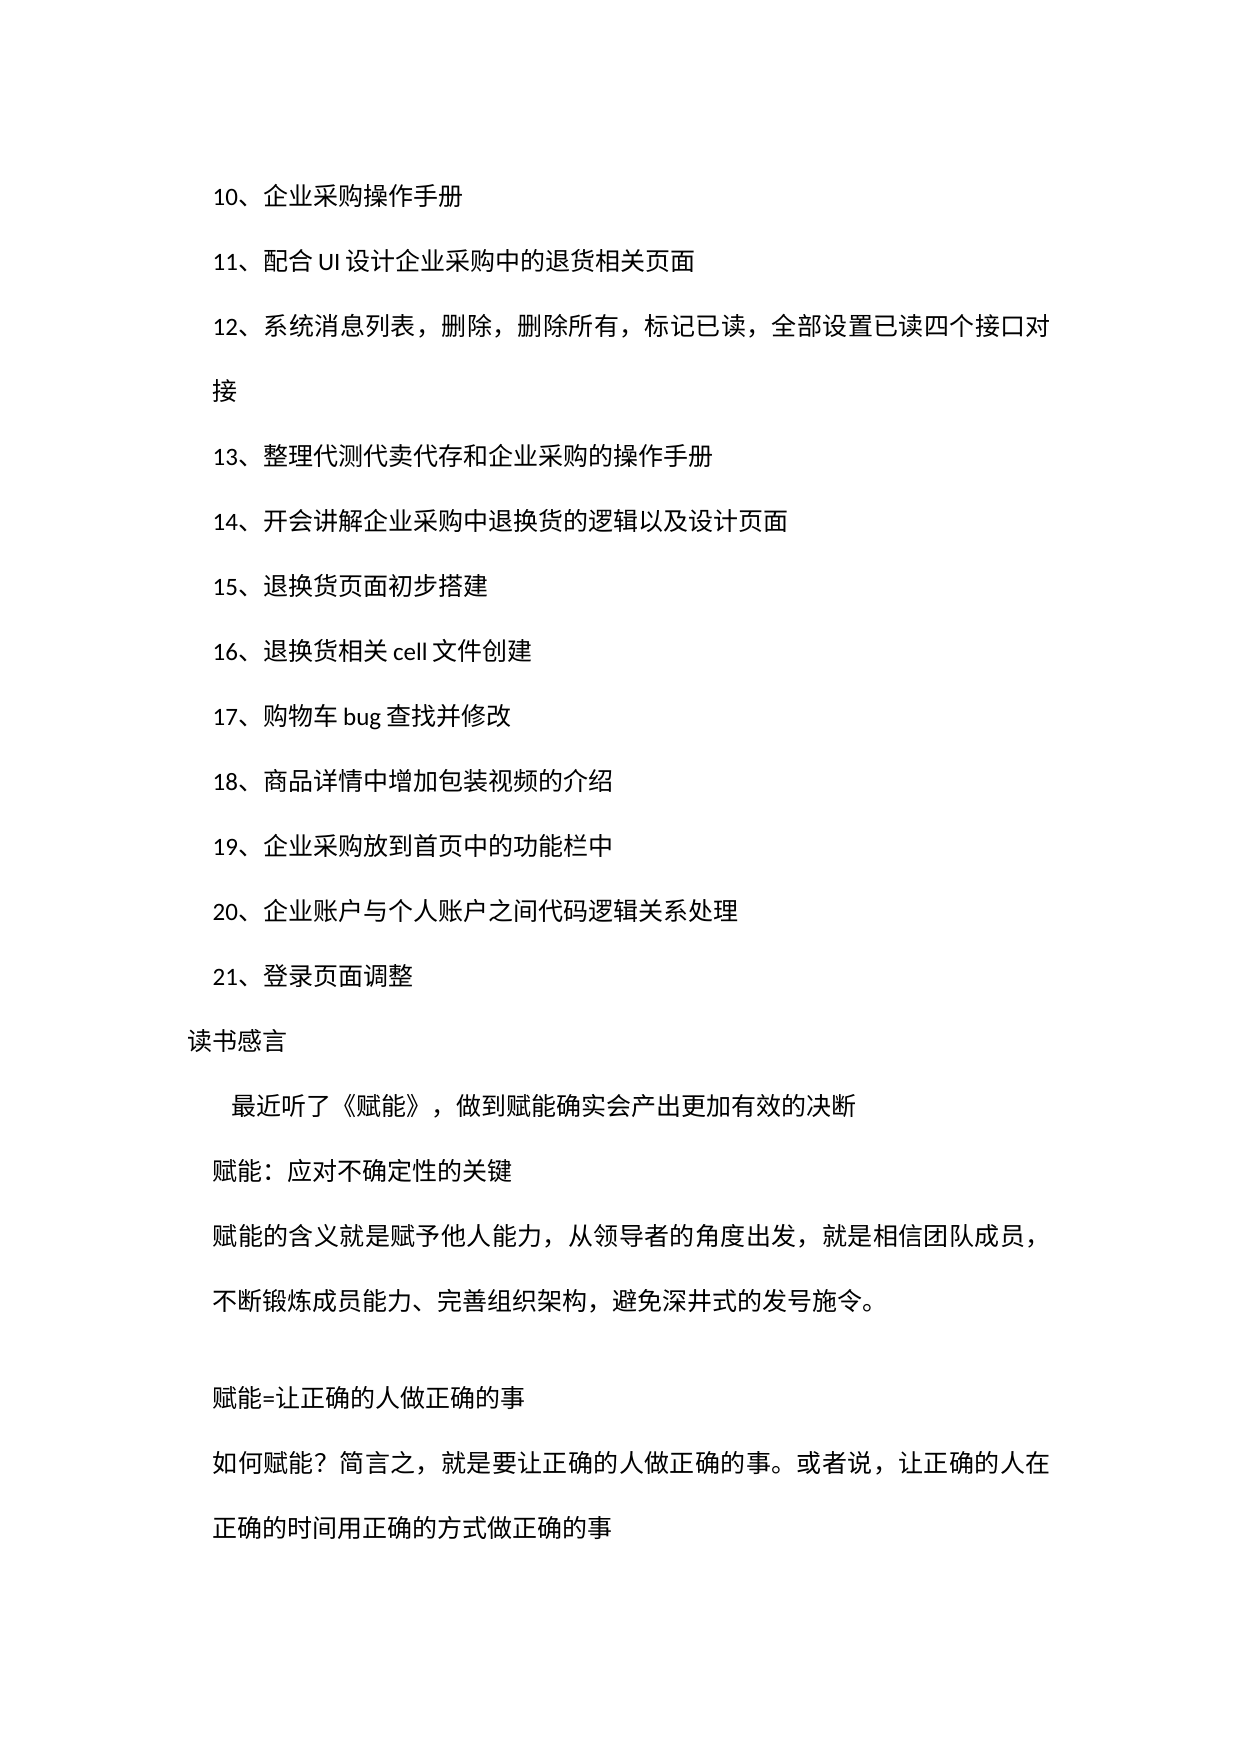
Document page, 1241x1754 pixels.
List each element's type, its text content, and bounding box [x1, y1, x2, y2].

text 19、企业采购放到首页中的功能栏中 [212, 812, 1053, 877]
text 如何赋能？简言之，就是要让正确的人做正确的事。或者说，让正确的人在正确的时间用正确的方式做正确的事 [212, 1429, 1053, 1559]
text 20、企业账户与个人账户之间代码逻辑关系处理 [212, 877, 1053, 942]
text 赋能=让正确的人做正确的事 [212, 1364, 1053, 1429]
text 21、登录页面调整 [212, 942, 1053, 1007]
text 读书感言 [187, 1007, 1053, 1072]
text 10、企业采购操作手册 [212, 162, 1053, 227]
text 最近听了《赋能》，做到赋能确实会产出更加有效的决断 [212, 1072, 1053, 1137]
text 15、退换货页面初步搭建 [212, 552, 1053, 617]
text 17、购物车bug查找并修改 [212, 682, 1053, 747]
text 赋能：应对不确定性的关键 [212, 1137, 1053, 1202]
text 12、系统消息列表，删除，删除所有，标记已读，全部设置已读四个接口对接 [212, 292, 1053, 422]
text 赋能的含义就是赋予他人能力，从领导者的角度出发，就是相信团队成员，不断锻炼成员能力、完善组织架构，避免深井式的发号施令。 [212, 1202, 1053, 1332]
text 11、配合UI设计企业采购中的退货相关页面 [212, 227, 1053, 292]
text 13、整理代测代卖代存和企业采购的操作手册 [212, 422, 1053, 487]
text 18、商品详情中增加包装视频的介绍 [212, 747, 1053, 812]
text 16、退换货相关cell文件创建 [212, 617, 1053, 682]
text 14、开会讲解企业采购中退换货的逻辑以及设计页面 [212, 487, 1053, 552]
